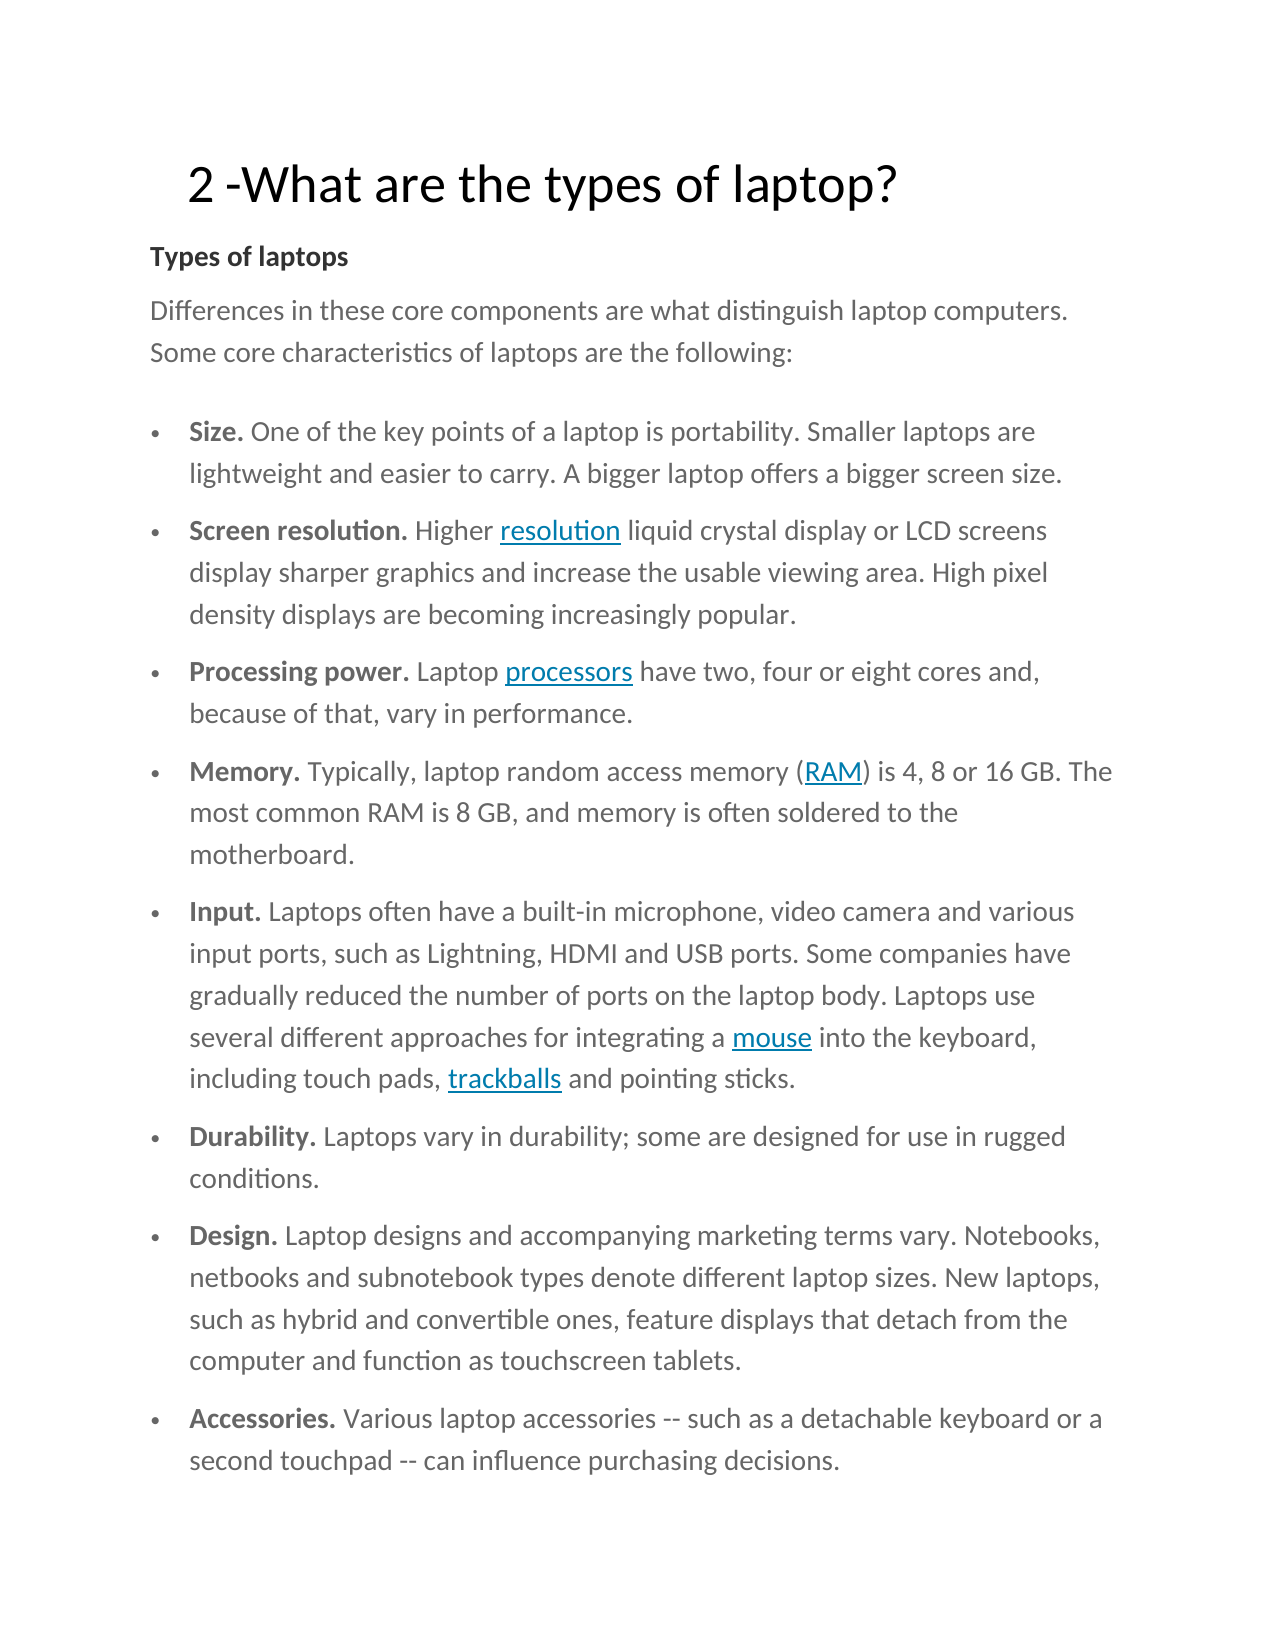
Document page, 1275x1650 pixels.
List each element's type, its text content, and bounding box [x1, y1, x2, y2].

list Screen resolution. Higher resolution liquid crystal display or LCD screens display sharper graphics and increase the usable viewing area. High pixel density displays are becoming increasingly popular. [152, 506, 1125, 632]
list Accessories. Various laptop accessories -- such as a detachable keyboard or a second touchpad -- can influence purchasing decisions. [152, 1394, 1125, 1477]
list -What are the types of laptop? [187, 150, 1125, 216]
list Design. Laptop designs and accompanying marketing terms vary. Notebooks, netbooks and subnotebook types denote different laptop sizes. New laptops, such as hybrid and convertible ones, feature displays that detach from the computer and function as touchscreen tablets. [152, 1211, 1125, 1378]
list Size. One of the key points of a laptop is portability. Smaller laptops are lightweight and easier to carry. A bigger laptop offers a bigger screen size. [152, 407, 1125, 491]
list Memory. Typically, laptop random access memory (RAM) is 4, 8 or 16 GB. The most common RAM is 8 GB, and memory is often soldered to the motherboard. [152, 746, 1125, 872]
subtitle Types of laptops [150, 238, 1125, 274]
list Durability. Laptops vary in durability; some are designed for use in rugged conditions. [152, 1112, 1125, 1195]
text Differences in these core components are what distinguish laptop computers. Some core characteristics of laptops are the following: [150, 286, 1125, 370]
list Input. Laptops often have a built-in microphone, video camera and various input ports, such as Lightning, HDMI and USB ports. Some companies have gradually reduced the number of ports on the laptop body. Laptops use several different approaches for integrating a mouse into the keyboard, including touch pads, trackballs and pointing sticks. [152, 887, 1125, 1096]
list Processing power. Laptop processors have two, four or eight cores and, because of that, vary in performance. [152, 647, 1125, 731]
